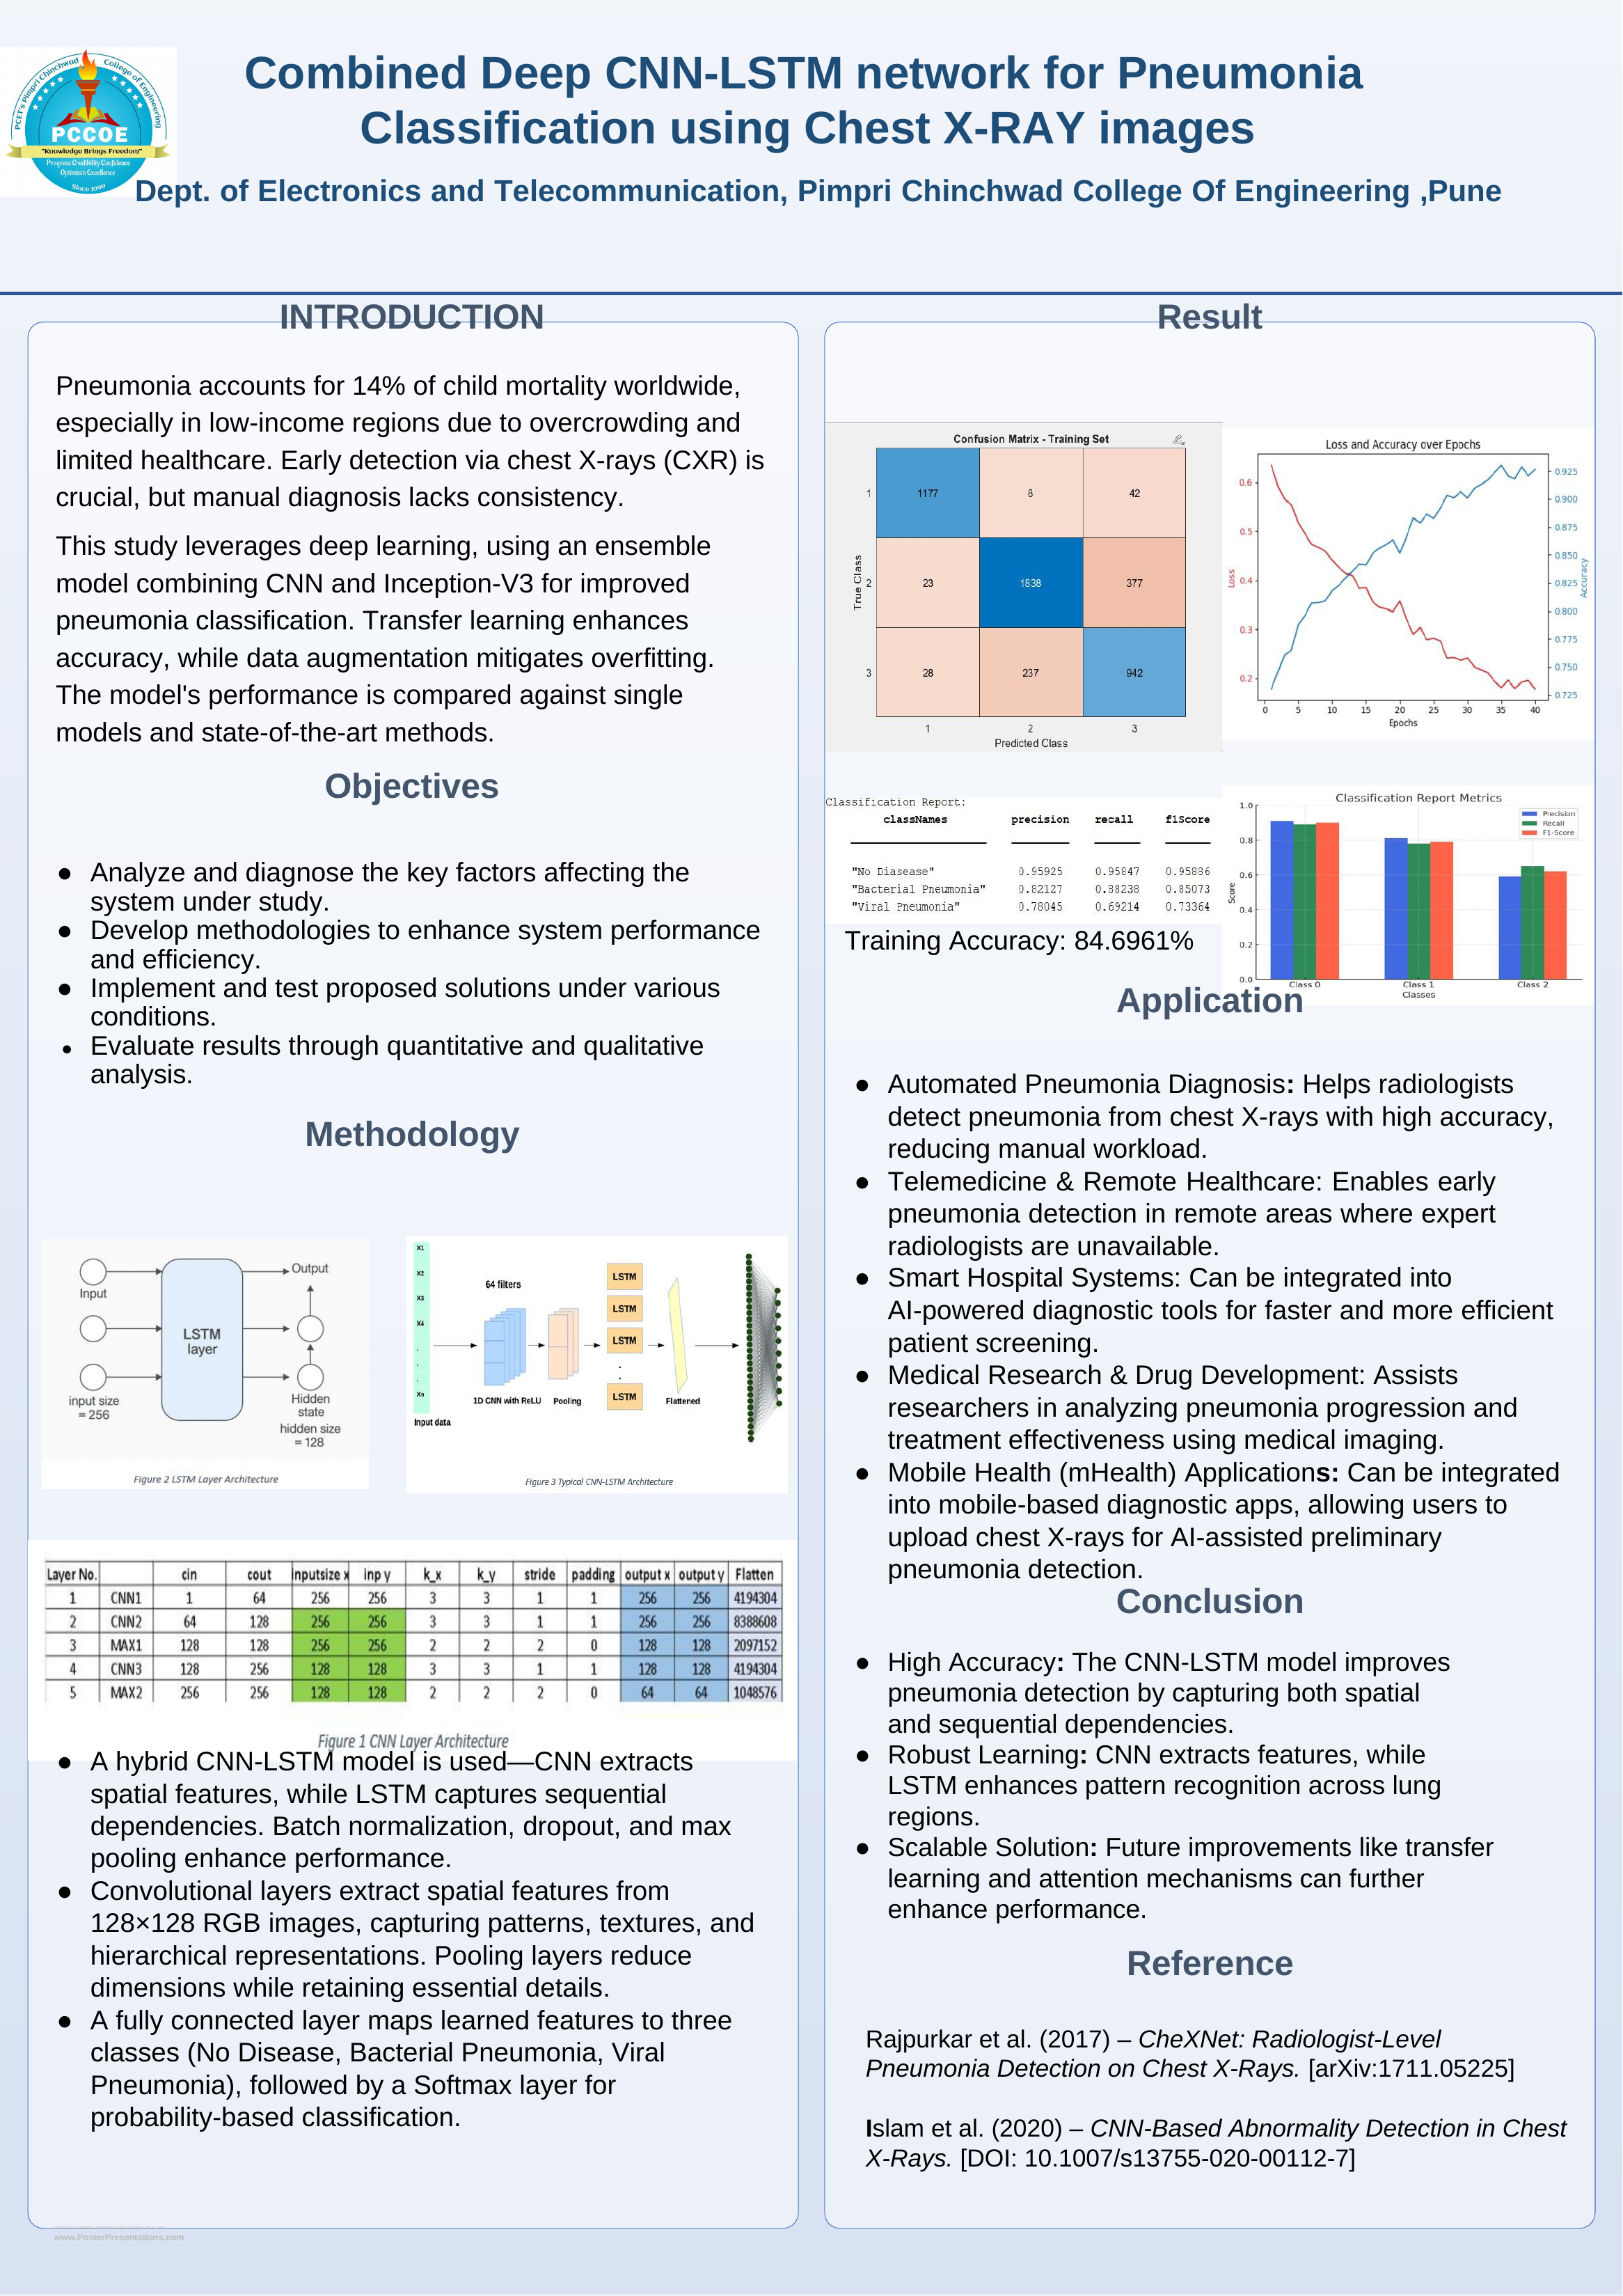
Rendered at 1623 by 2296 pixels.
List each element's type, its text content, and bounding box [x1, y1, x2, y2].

list Automated Pneumonia Diagnosis: Helps radiologists detect pneumonia from chest X-rays with high accuracy, reducing manual workload. [854, 1069, 1556, 1164]
subtitle Conclusion [834, 1586, 1585, 1621]
subtitle Application [834, 980, 1585, 1020]
list Telemedicine & Remote Healthcare: Enables early pneumonia detection in remote areas where expert radiologists are unavailable. [854, 1165, 1496, 1261]
text AI-powered diagnostic tools for faster and more efficient patient screening. [887, 1295, 1554, 1358]
list Evaluate results through quantitative and qualitative analysis. [61, 1032, 708, 1089]
picture [0, 295, 1622, 2296]
text Dept. of Electronics and Telecommunication, Pimpri Chinchwad College Of Engineering ,Pune [134, 173, 1602, 208]
list High Accuracy: The CNN-LSTM model improves pneumonia detection by capturing both spatial and sequential dependencies. [855, 1646, 1469, 1738]
text Pneumonia accounts for 14% of child mortality worldwide, especially in low-income regions due to overcrowding and limited healthcare. Early detection via chest X-rays (CXR) is crucial, but manual diagnosis lacks consistency. [56, 370, 817, 512]
list A fully connected layer maps learned features to three classes (No Disease, Bacterial Pneumonia, Viral Pneumonia), followed by a Softmax layer for probability-based classification. [56, 2004, 735, 2132]
subtitle Reference [834, 1942, 1586, 1982]
list Smart Hospital Systems: Can be integrated into [854, 1262, 1602, 1294]
text Rajpurkar et al. (2017) – CheXNet: Radiologist-Level Pneumonia Detection on Chest X-Rays. [arXiv:1711.05225] [865, 2024, 1564, 2082]
list Analyze and diagnose the key factors affecting the system under study. [56, 859, 692, 916]
subtitle Objectives [324, 765, 1602, 805]
picture [0, 0, 1622, 292]
subtitle Methodology [57, 1113, 768, 1153]
list Implement and test proposed solutions under various conditions. [56, 974, 724, 1032]
subtitle INTRODUCTION Result [279, 296, 1602, 336]
list Scalable Solution: Future improvements like transfer learning and attention mechanisms can further enhance performance. [855, 1832, 1530, 1924]
text This study leverages deep learning, using an ensemble model combining CNN and Inception-V3 for improved pneumonia classification. Transfer learning enhances accuracy, while data augmentation mitigates overfitting. The model's performance is compared against single models and state-of-the-art methods. [56, 530, 758, 747]
list Robust Learning: CNN extracts features, while LSTM enhances pattern recognition across lung regions. [855, 1739, 1501, 1831]
list Develop methodologies to enhance system performance and efficiency. [56, 917, 765, 974]
text Islam et al. (2020) – CNN-Based Abnormality Detection in Chest X-Rays. [DOI: 10.1007/s13755-020-00112-7] [865, 2114, 1578, 2172]
text Training Accuracy: 84.6961% [844, 925, 1602, 956]
list Mobile Health (mHealth) Applications: Can be integrated into mobile-based diagnostic apps, allowing users to upload chest X-rays for AI-assisted preliminary pneumonia detection. [854, 1456, 1562, 1585]
title Combined Deep CNN-LSTM network for Pneumonia Classification using Chest X-RAY images [244, 46, 1602, 153]
list Convolutional layers extract spatial features from 128×128 RGB images, capturing patterns, textures, and hierarchical representations. Pooling layers reduce dimensions while retaining essential details. [56, 1875, 757, 2003]
list A hybrid CNN-LSTM model is used—CNN extracts spatial features, while LSTM captures sequential dependencies. Batch normalization, dropout, and max pooling enhance performance. [56, 1745, 734, 1873]
list Medical Research & Drug Development: Assists researchers in analyzing pneumonia progression and treatment effectiveness using medical imaging. [854, 1360, 1522, 1455]
